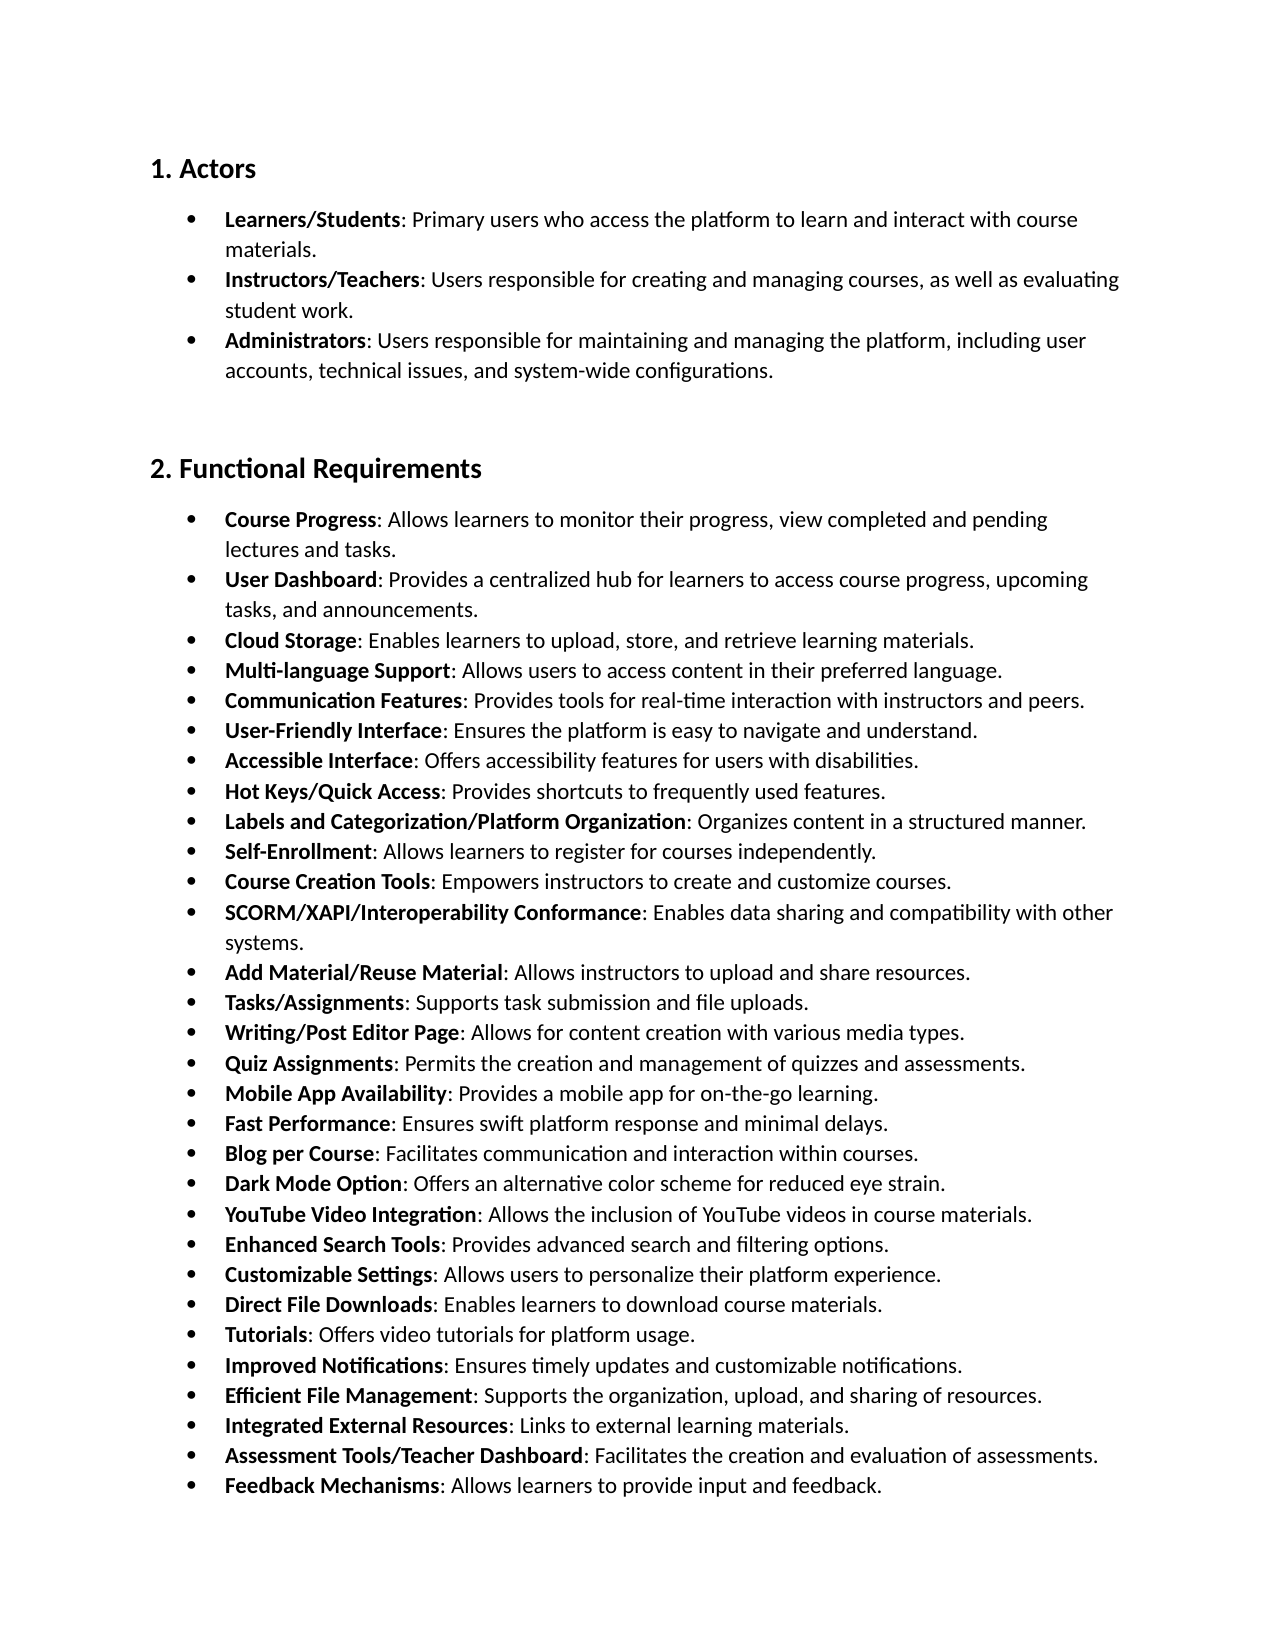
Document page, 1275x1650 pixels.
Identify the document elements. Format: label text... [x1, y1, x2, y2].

list Administrators: Users responsible for maintaining and managing the platform, including user accounts, technical issues, and system-wide configurations. [187, 326, 1125, 384]
list Quiz Assignments: Permits the creation and management of quizzes and assessments. [187, 1049, 1125, 1077]
list Learners/Students: Primary users who access the platform to learn and interact with course materials. [187, 205, 1125, 263]
list Integrated External Resources: Links to external learning materials. [187, 1411, 1125, 1439]
list Customizable Settings: Allows users to personalize their platform experience. [187, 1260, 1125, 1288]
list Self-Enrollment: Allows learners to register for courses independently. [187, 837, 1125, 865]
list Dark Mode Option: Offers an alternative color scheme for reduced eye strain. [187, 1169, 1125, 1198]
list Writing/Post Editor Page: Allows for content creation with various media types. [187, 1018, 1125, 1047]
list Add Material/Reuse Material: Allows instructors to upload and share resources. [187, 958, 1125, 986]
list Direct File Downloads: Enables learners to download course materials. [187, 1290, 1125, 1318]
list User Dashboard: Provides a centralized hub for learners to access course progress, upcoming tasks, and announcements. [187, 565, 1125, 624]
list User-Friendly Interface: Ensures the platform is easy to navigate and understand. [187, 716, 1125, 744]
list Cloud Storage: Enables learners to upload, store, and retrieve learning materials. [187, 626, 1125, 654]
list YouTube Video Integration: Allows the inclusion of YouTube videos in course materials. [187, 1200, 1125, 1228]
text 2. Functional Requirements [150, 450, 1125, 486]
list Instructors/Teachers: Users responsible for creating and managing courses, as well as evaluating student work. [187, 266, 1125, 324]
list Fast Performance: Ensures swift platform response and minimal delays. [187, 1109, 1125, 1137]
list Improved Notifications: Ensures timely updates and customizable notifications. [187, 1351, 1125, 1379]
list Efficient File Management: Supports the organization, upload, and sharing of resources. [187, 1381, 1125, 1409]
list SCORM/XAPI/Interoperability Conformance: Enables data sharing and compatibility with other systems. [187, 898, 1125, 956]
list Course Creation Tools: Empowers instructors to create and customize courses. [187, 867, 1125, 896]
list Communication Features: Provides tools for real-time interaction with instructors and peers. [187, 686, 1125, 714]
list Feedback Mechanisms: Allows learners to provide input and feedback. [187, 1472, 1125, 1500]
list Multi-language Support: Allows users to access content in their preferred language. [187, 656, 1125, 684]
list Hot Keys/Quick Access: Provides shortcuts to frequently used features. [187, 777, 1125, 805]
list Enhanced Search Tools: Provides advanced search and filtering options. [187, 1230, 1125, 1258]
list Tutorials: Offers video tutorials for platform usage. [187, 1321, 1125, 1349]
text 1. Actors [150, 150, 1125, 186]
list Mobile App Availability: Provides a mobile app for on-the-go learning. [187, 1079, 1125, 1107]
list Course Progress: Allows learners to monitor their progress, view completed and pending lectures and tasks. [187, 505, 1125, 563]
list Assessment Tools/Teacher Dashboard: Facilitates the creation and evaluation of assessments. [187, 1441, 1125, 1469]
list Blog per Course: Facilitates communication and interaction within courses. [187, 1139, 1125, 1167]
list Accessible Interface: Offers accessibility features for users with disabilities. [187, 747, 1125, 775]
list Tasks/Assignments: Supports task submission and file uploads. [187, 988, 1125, 1016]
list Labels and Categorization/Platform Organization: Organizes content in a structured manner. [187, 807, 1125, 835]
